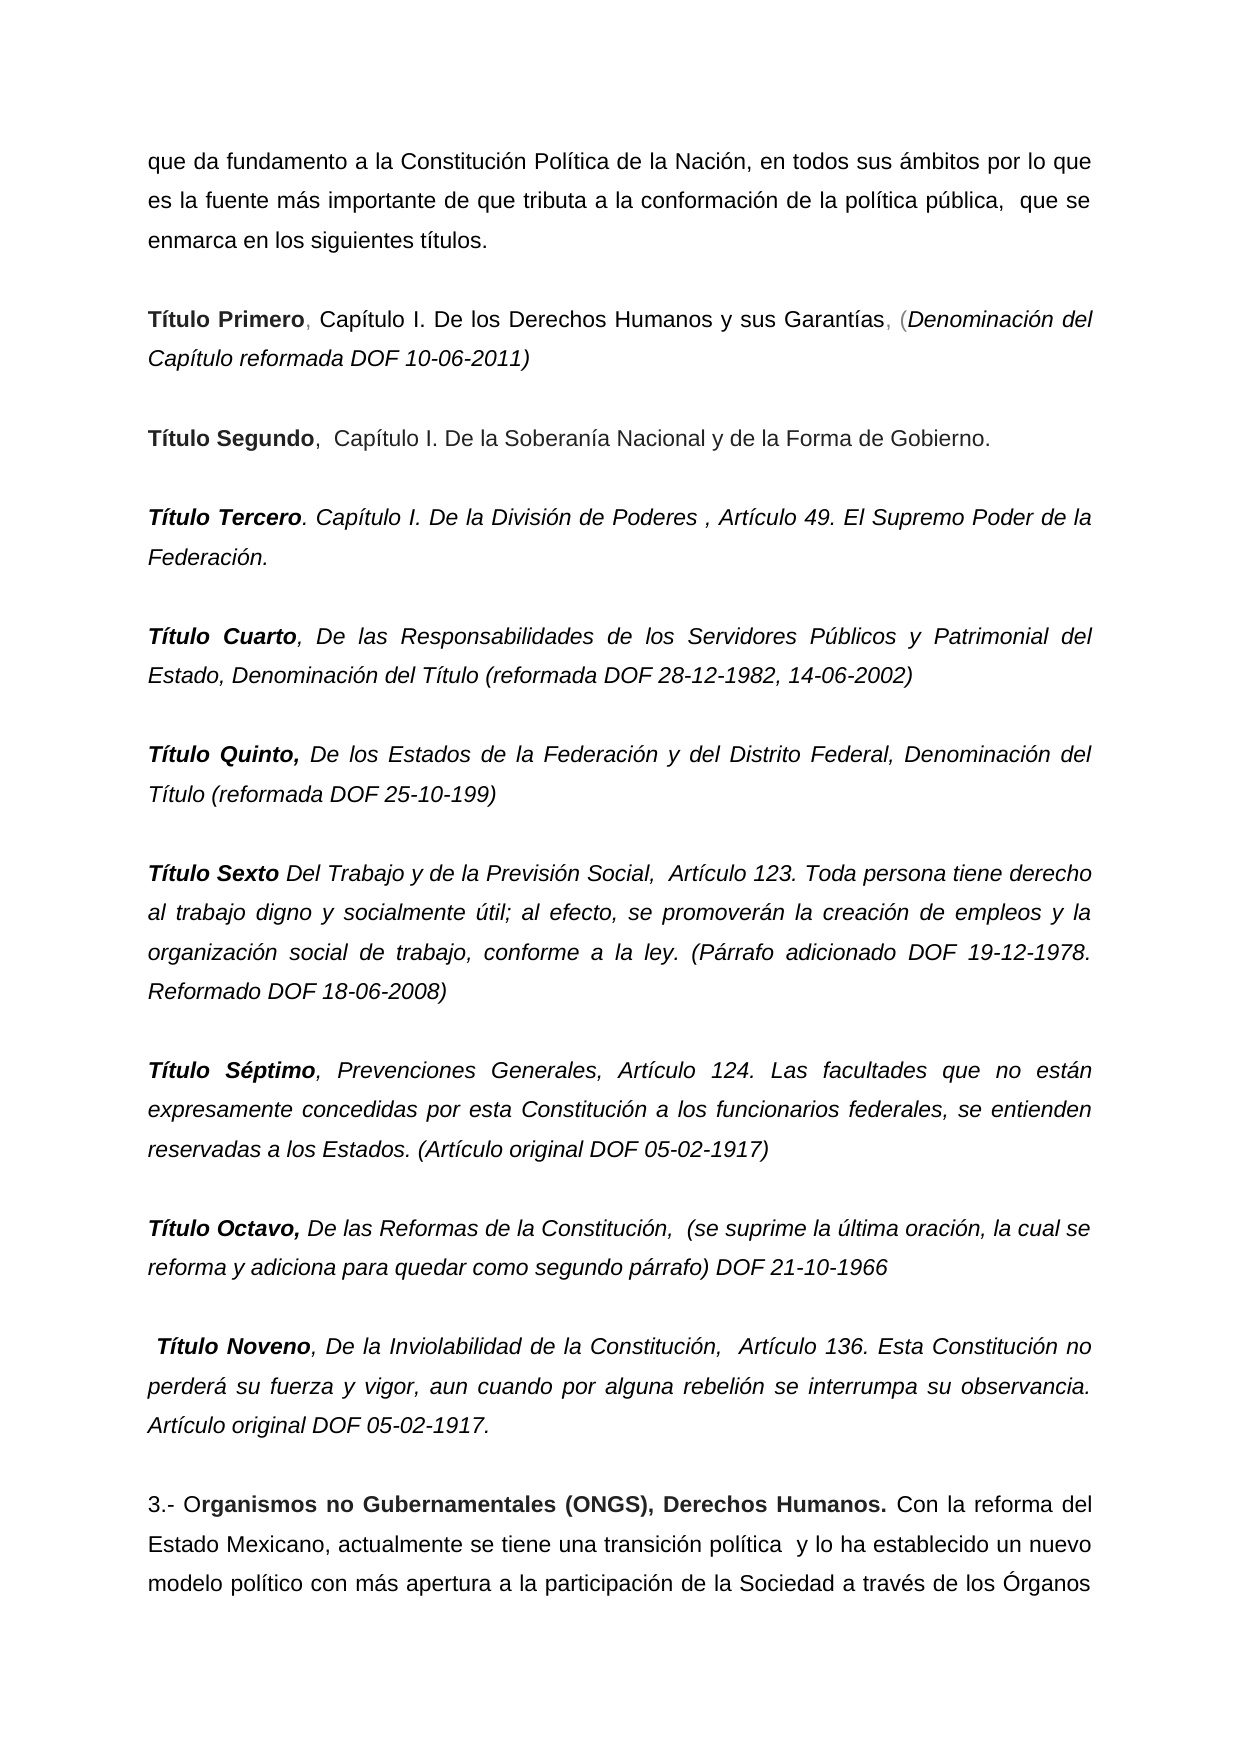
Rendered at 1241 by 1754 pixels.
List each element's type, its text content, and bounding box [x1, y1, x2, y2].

text Título Cuarto, De las Responsabilidades de los Servidores Públicos y Patrimonial del Estado, Denominación del Título (reformada DOF 28-12-1982, 14-06-2002) [148, 623, 1092, 688]
text Título Octavo, De las Reformas de la Constitución, (se suprime la última oración, la cual se reforma y adiciona para quedar como segundo párrafo) DOF 21-10-1966 [148, 1215, 1092, 1281]
text Título Tercero. Capítulo I. De la División de Poderes , Artículo 49. El Supremo Poder de la Federación. [148, 504, 1092, 570]
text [148, 1491, 1092, 1597]
text Título Segundo, Capítulo I. De la Soberanía Nacional y de la Forma de Gobierno. [148, 425, 1092, 452]
text Título Séptimo, Prevenciones Generales, Artículo 124. Las facultades que no están expresamente concedidas por esta Constitución a los funcionarios federales, se entienden reservadas a los Estados. (Artículo original DOF 05-02-1917) [148, 1057, 1092, 1162]
text Título Sexto Del Trabajo y de la Previsión Social, Artículo 123. Toda persona tiene derecho al trabajo digno y socialmente útil; al efecto, se promoverán la creación de empleos y la organización social de trabajo, conforme a la ley. (Párrafo adicionado DOF 19-12-1978. Reformado DOF 18-06-2008) [148, 859, 1092, 1004]
text Título Quinto, De los Estados de la Federación y del Distrito Federal, Denominación del Título (reformada DOF 25-10-199) [148, 741, 1092, 807]
text Título Noveno, De la Inviolabilidad de la Constitución, Artículo 136. Esta Constitución no perderá su fuerza y vigor, aun cuando por alguna rebelión se interrumpa su observancia. Artículo original DOF 05-02-1917. [148, 1333, 1092, 1439]
text Título Primero, Capítulo I. De los Derechos Humanos y sus Garantías, (Denominación del Capítulo reformada DOF 10-06-2011) [148, 306, 1092, 371]
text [148, 148, 1092, 253]
